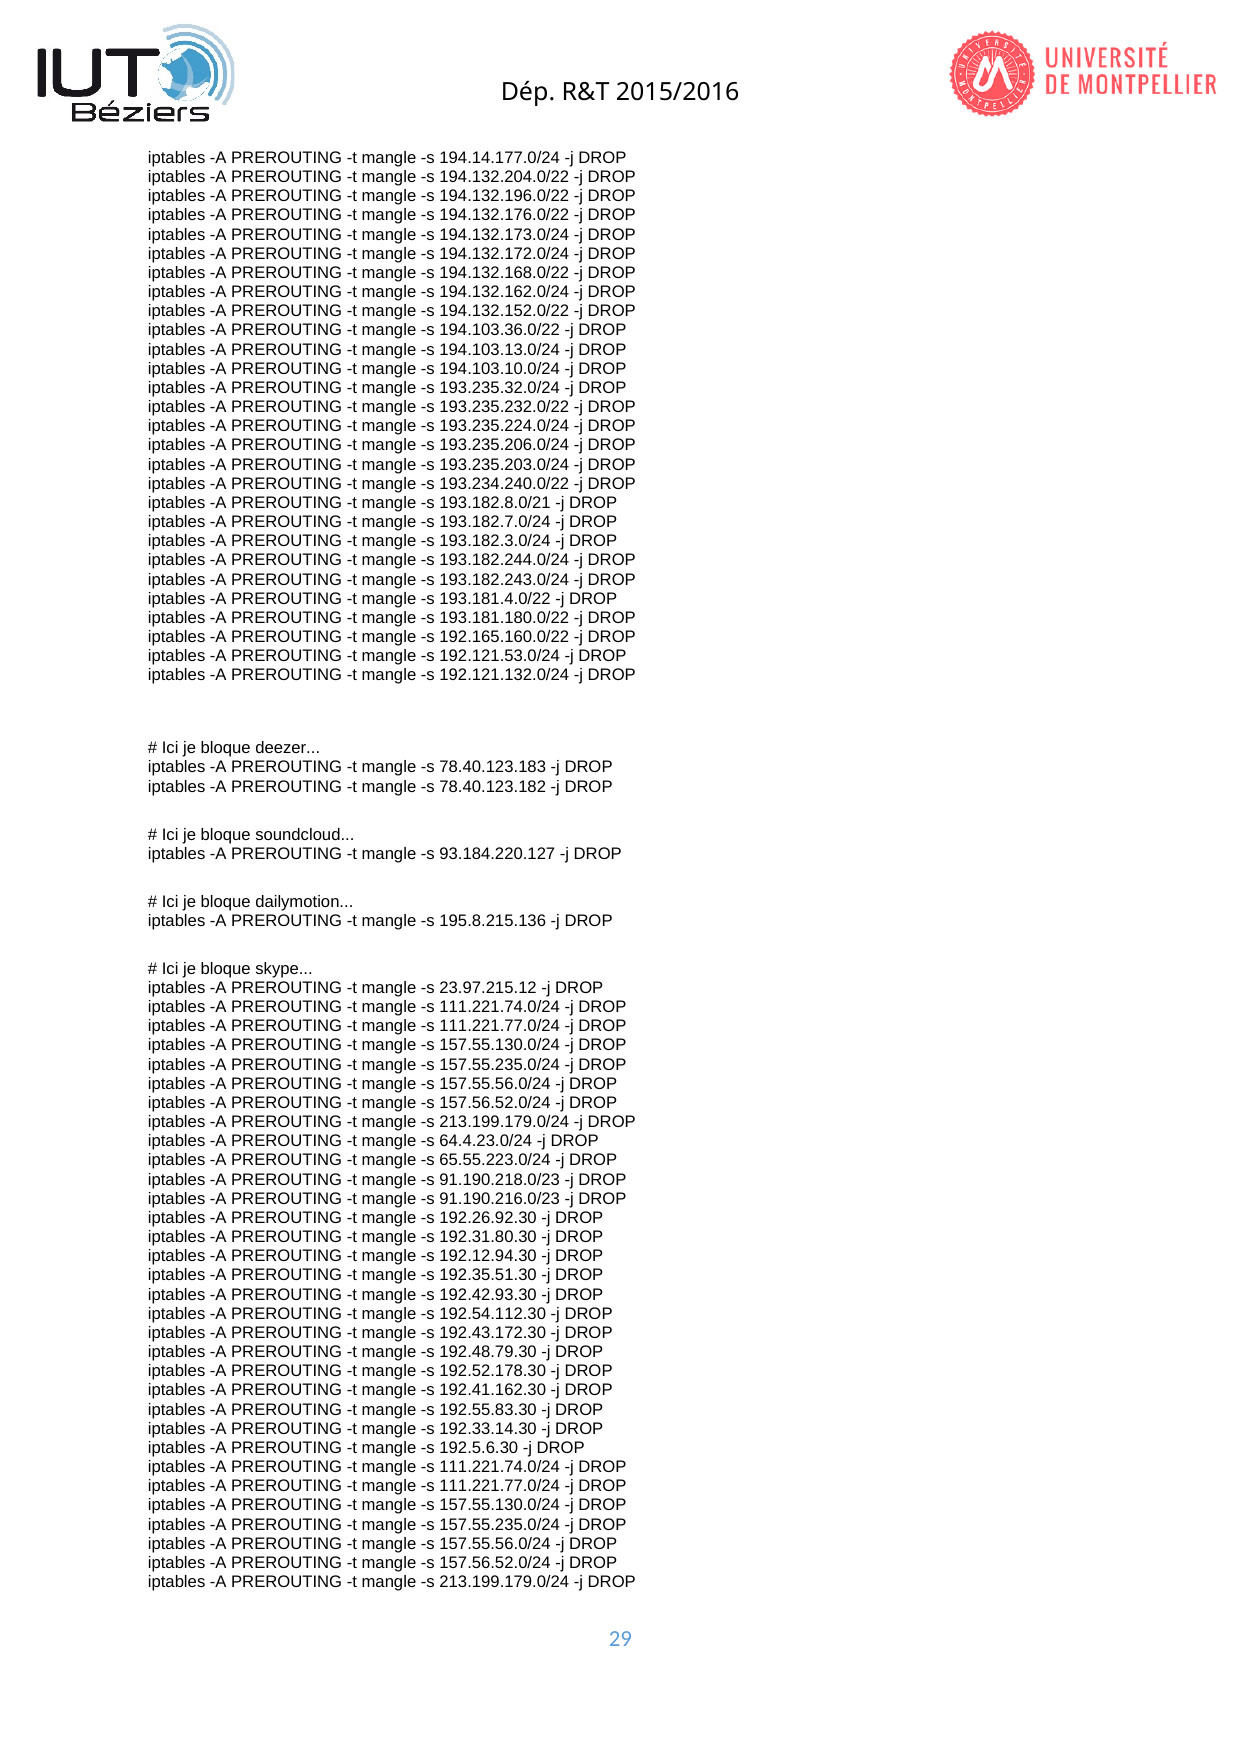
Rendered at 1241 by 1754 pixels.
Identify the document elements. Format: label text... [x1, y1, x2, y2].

text iptables -A PREROUTING -t mangle -s 192.55.83.30 -j DROP [148, 1399, 1093, 1418]
text iptables -A PREROUTING -t mangle -s 192.12.94.30 -j DROP [148, 1246, 1093, 1265]
text iptables -A PREROUTING -t mangle -s 78.40.123.182 -j DROP [148, 776, 1093, 796]
text iptables -A PREROUTING -t mangle -s 111.221.77.0/24 -j DROP [148, 1476, 1093, 1495]
text iptables -A PREROUTING -t mangle -s 157.56.52.0/24 -j DROP [148, 1553, 1093, 1572]
text iptables -A PREROUTING -t mangle -s 65.55.223.0/24 -j DROP [148, 1150, 1093, 1169]
text iptables -A PREROUTING -t mangle -s 193.182.8.0/21 -j DROP [148, 493, 1093, 512]
text iptables -A PREROUTING -t mangle -s 111.221.77.0/24 -j DROP [148, 1016, 1093, 1035]
text iptables -A PREROUTING -t mangle -s 157.55.235.0/24 -j DROP [148, 1054, 1093, 1073]
text iptables -A PREROUTING -t mangle -s 192.165.160.0/22 -j DROP [148, 627, 1093, 646]
text iptables -A PREROUTING -t mangle -s 91.190.216.0/23 -j DROP [148, 1188, 1093, 1208]
text iptables -A PREROUTING -t mangle -s 194.132.152.0/22 -j DROP [148, 301, 1093, 320]
text iptables -A PREROUTING -t mangle -s 193.182.3.0/24 -j DROP [148, 531, 1093, 550]
text iptables -A PREROUTING -t mangle -s 194.132.176.0/22 -j DROP [148, 205, 1093, 224]
text iptables -A PREROUTING -t mangle -s 194.132.162.0/24 -j DROP [148, 282, 1093, 301]
text iptables -A PREROUTING -t mangle -s 192.35.51.30 -j DROP [148, 1265, 1093, 1284]
text iptables -A PREROUTING -t mangle -s 23.97.215.12 -j DROP [148, 978, 1093, 997]
text iptables -A PREROUTING -t mangle -s 192.31.80.30 -j DROP [148, 1227, 1093, 1246]
text iptables -A PREROUTING -t mangle -s 111.221.74.0/24 -j DROP [148, 1457, 1093, 1476]
text iptables -A PREROUTING -t mangle -s 111.221.74.0/24 -j DROP [148, 997, 1093, 1016]
text iptables -A PREROUTING -t mangle -s 192.5.6.30 -j DROP [148, 1438, 1093, 1457]
text iptables -A PREROUTING -t mangle -s 193.235.232.0/22 -j DROP [148, 397, 1093, 416]
text iptables -A PREROUTING -t mangle -s 93.184.220.127 -j DROP [148, 843, 1093, 863]
text iptables -A PREROUTING -t mangle -s 194.132.172.0/24 -j DROP [148, 243, 1093, 263]
text iptables -A PREROUTING -t mangle -s 192.41.162.30 -j DROP [148, 1380, 1093, 1399]
text iptables -A PREROUTING -t mangle -s 193.181.4.0/22 -j DROP [148, 588, 1093, 608]
text iptables -A PREROUTING -t mangle -s 192.121.132.0/24 -j DROP [148, 665, 1093, 684]
text iptables -A PREROUTING -t mangle -s 157.55.56.0/24 -j DROP [148, 1073, 1093, 1093]
text iptables -A PREROUTING -t mangle -s 64.4.23.0/24 -j DROP [148, 1131, 1093, 1150]
text iptables -A PREROUTING -t mangle -s 193.182.7.0/24 -j DROP [148, 512, 1093, 531]
text iptables -A PREROUTING -t mangle -s 194.103.36.0/22 -j DROP [148, 320, 1093, 339]
text iptables -A PREROUTING -t mangle -s 213.199.179.0/24 -j DROP [148, 1112, 1093, 1131]
text iptables -A PREROUTING -t mangle -s 78.40.123.183 -j DROP [148, 757, 1093, 776]
text iptables -A PREROUTING -t mangle -s 157.55.56.0/24 -j DROP [148, 1533, 1093, 1553]
text iptables -A PREROUTING -t mangle -s 194.103.13.0/24 -j DROP [148, 339, 1093, 358]
text iptables -A PREROUTING -t mangle -s 194.132.196.0/22 -j DROP [148, 186, 1093, 205]
picture [937, 15, 1240, 136]
text iptables -A PREROUTING -t mangle -s 193.235.206.0/24 -j DROP [148, 435, 1093, 454]
text iptables -A PREROUTING -t mangle -s 193.235.224.0/24 -j DROP [148, 416, 1093, 435]
text iptables -A PREROUTING -t mangle -s 213.199.179.0/24 -j DROP [148, 1572, 1093, 1591]
text iptables -A PREROUTING -t mangle -s 194.103.10.0/24 -j DROP [148, 358, 1093, 378]
text # Ici je bloque deezer... [148, 738, 1093, 757]
text iptables -A PREROUTING -t mangle -s 157.55.130.0/24 -j DROP [148, 1035, 1093, 1054]
text iptables -A PREROUTING -t mangle -s 193.235.203.0/24 -j DROP [148, 454, 1093, 473]
text iptables -A PREROUTING -t mangle -s 192.121.53.0/24 -j DROP [148, 646, 1093, 665]
text iptables -A PREROUTING -t mangle -s 192.33.14.30 -j DROP [148, 1418, 1093, 1438]
text iptables -A PREROUTING -t mangle -s 157.56.52.0/24 -j DROP [148, 1093, 1093, 1112]
text # Ici je bloque skype... [148, 958, 1093, 978]
text iptables -A PREROUTING -t mangle -s 192.42.93.30 -j DROP [148, 1284, 1093, 1303]
text iptables -A PREROUTING -t mangle -s 193.182.244.0/24 -j DROP [148, 550, 1093, 569]
text iptables -A PREROUTING -t mangle -s 193.235.32.0/24 -j DROP [148, 378, 1093, 397]
text iptables -A PREROUTING -t mangle -s 91.190.218.0/23 -j DROP [148, 1169, 1093, 1188]
text iptables -A PREROUTING -t mangle -s 157.55.235.0/24 -j DROP [148, 1514, 1093, 1533]
text iptables -A PREROUTING -t mangle -s 193.182.243.0/24 -j DROP [148, 569, 1093, 588]
text # Ici je bloque soundcloud... [148, 824, 1093, 843]
text iptables -A PREROUTING -t mangle -s 192.43.172.30 -j DROP [148, 1323, 1093, 1342]
text iptables -A PREROUTING -t mangle -s 192.48.79.30 -j DROP [148, 1342, 1093, 1361]
text iptables -A PREROUTING -t mangle -s 194.14.177.0/24 -j DROP [148, 148, 1093, 167]
text iptables -A PREROUTING -t mangle -s 194.132.173.0/24 -j DROP [148, 224, 1093, 243]
text iptables -A PREROUTING -t mangle -s 194.132.204.0/22 -j DROP [148, 167, 1093, 186]
text iptables -A PREROUTING -t mangle -s 193.234.240.0/22 -j DROP [148, 473, 1093, 493]
text iptables -A PREROUTING -t mangle -s 192.52.178.30 -j DROP [148, 1361, 1093, 1380]
text iptables -A PREROUTING -t mangle -s 192.54.112.30 -j DROP [148, 1303, 1093, 1323]
text iptables -A PREROUTING -t mangle -s 157.55.130.0/24 -j DROP [148, 1495, 1093, 1514]
text # Ici je bloque dailymotion... [148, 891, 1093, 911]
picture [37, 23, 235, 122]
text iptables -A PREROUTING -t mangle -s 194.132.168.0/22 -j DROP [148, 263, 1093, 282]
text iptables -A PREROUTING -t mangle -s 193.181.180.0/22 -j DROP [148, 608, 1093, 627]
text iptables -A PREROUTING -t mangle -s 195.8.215.136 -j DROP [148, 911, 1093, 930]
text iptables -A PREROUTING -t mangle -s 192.26.92.30 -j DROP [148, 1208, 1093, 1227]
